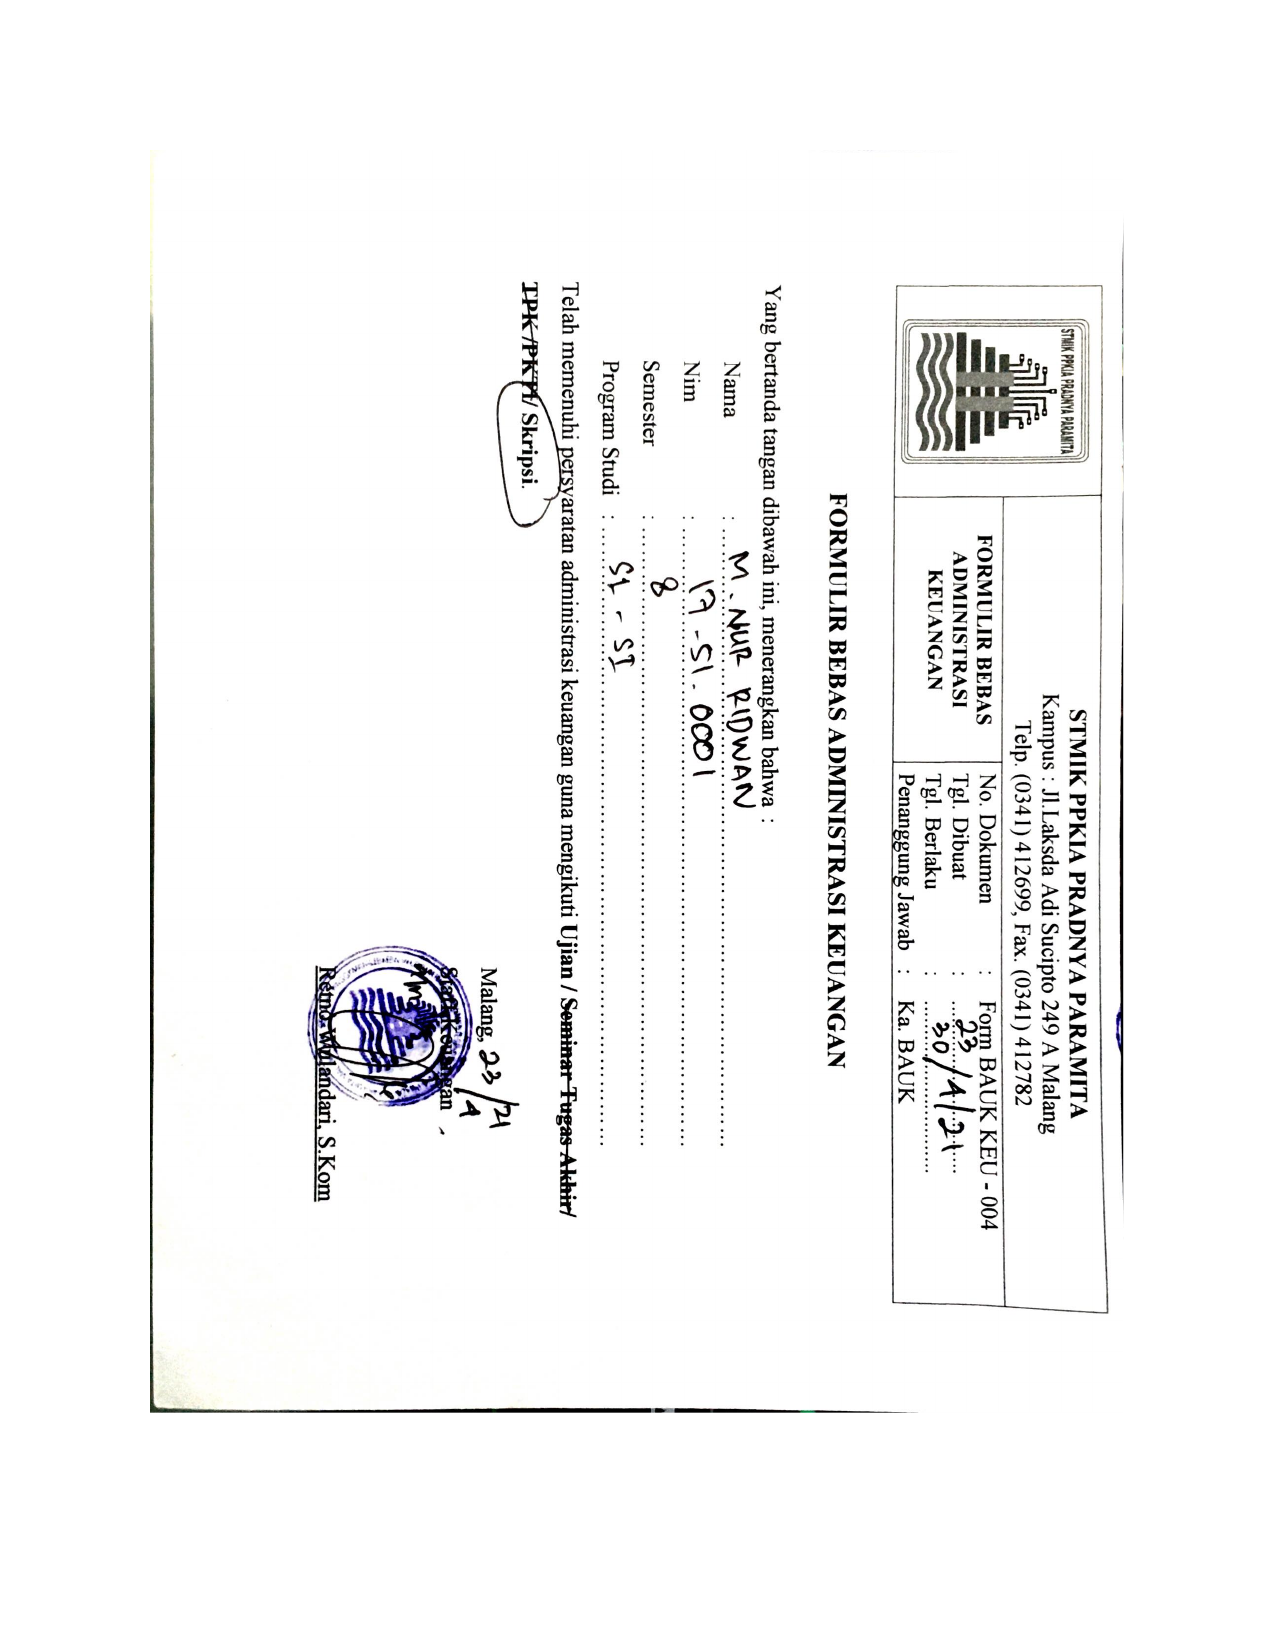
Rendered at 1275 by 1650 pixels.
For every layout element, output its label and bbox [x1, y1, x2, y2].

picture [150, 150, 1124, 1413]
